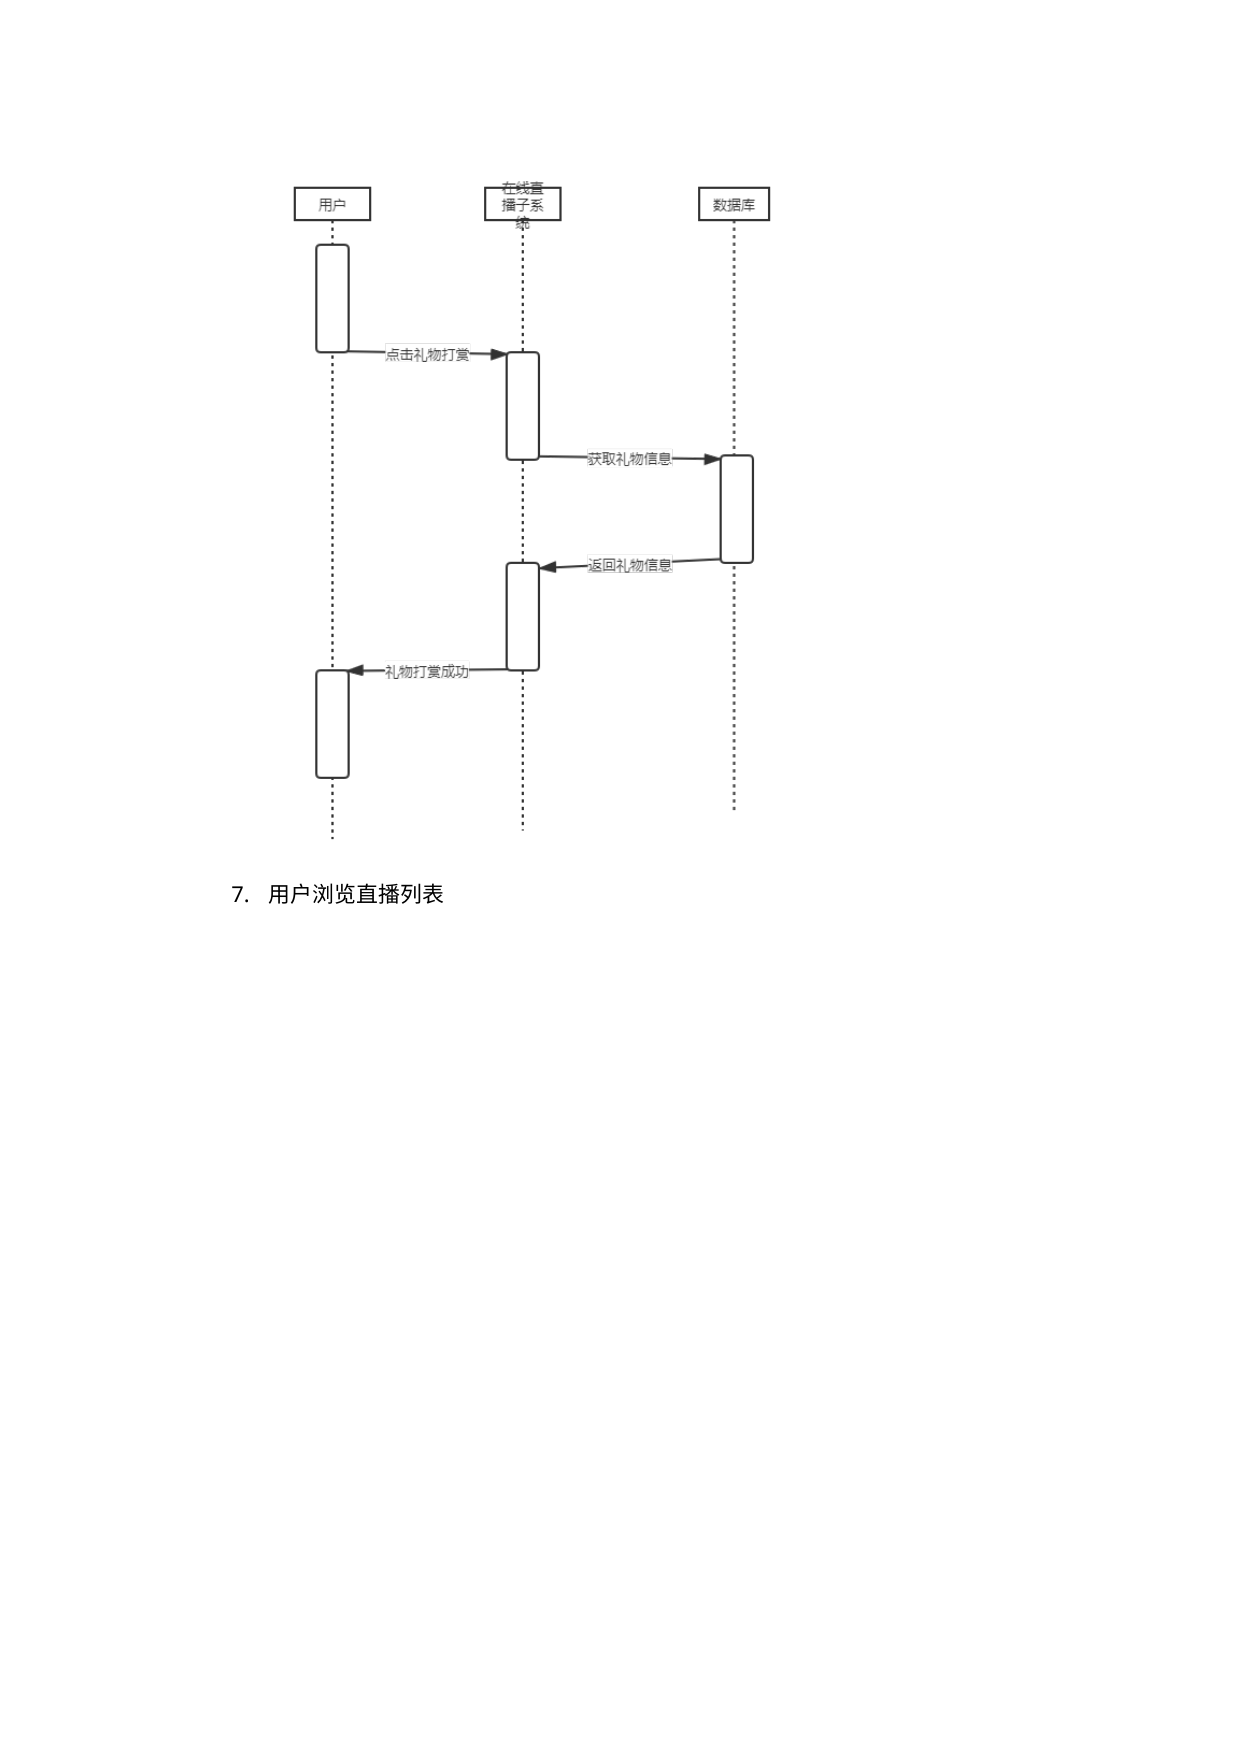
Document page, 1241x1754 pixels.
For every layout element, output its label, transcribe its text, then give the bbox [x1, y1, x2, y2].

picture [268, 161, 796, 866]
list 用户浏览直播列表 [231, 877, 1053, 909]
